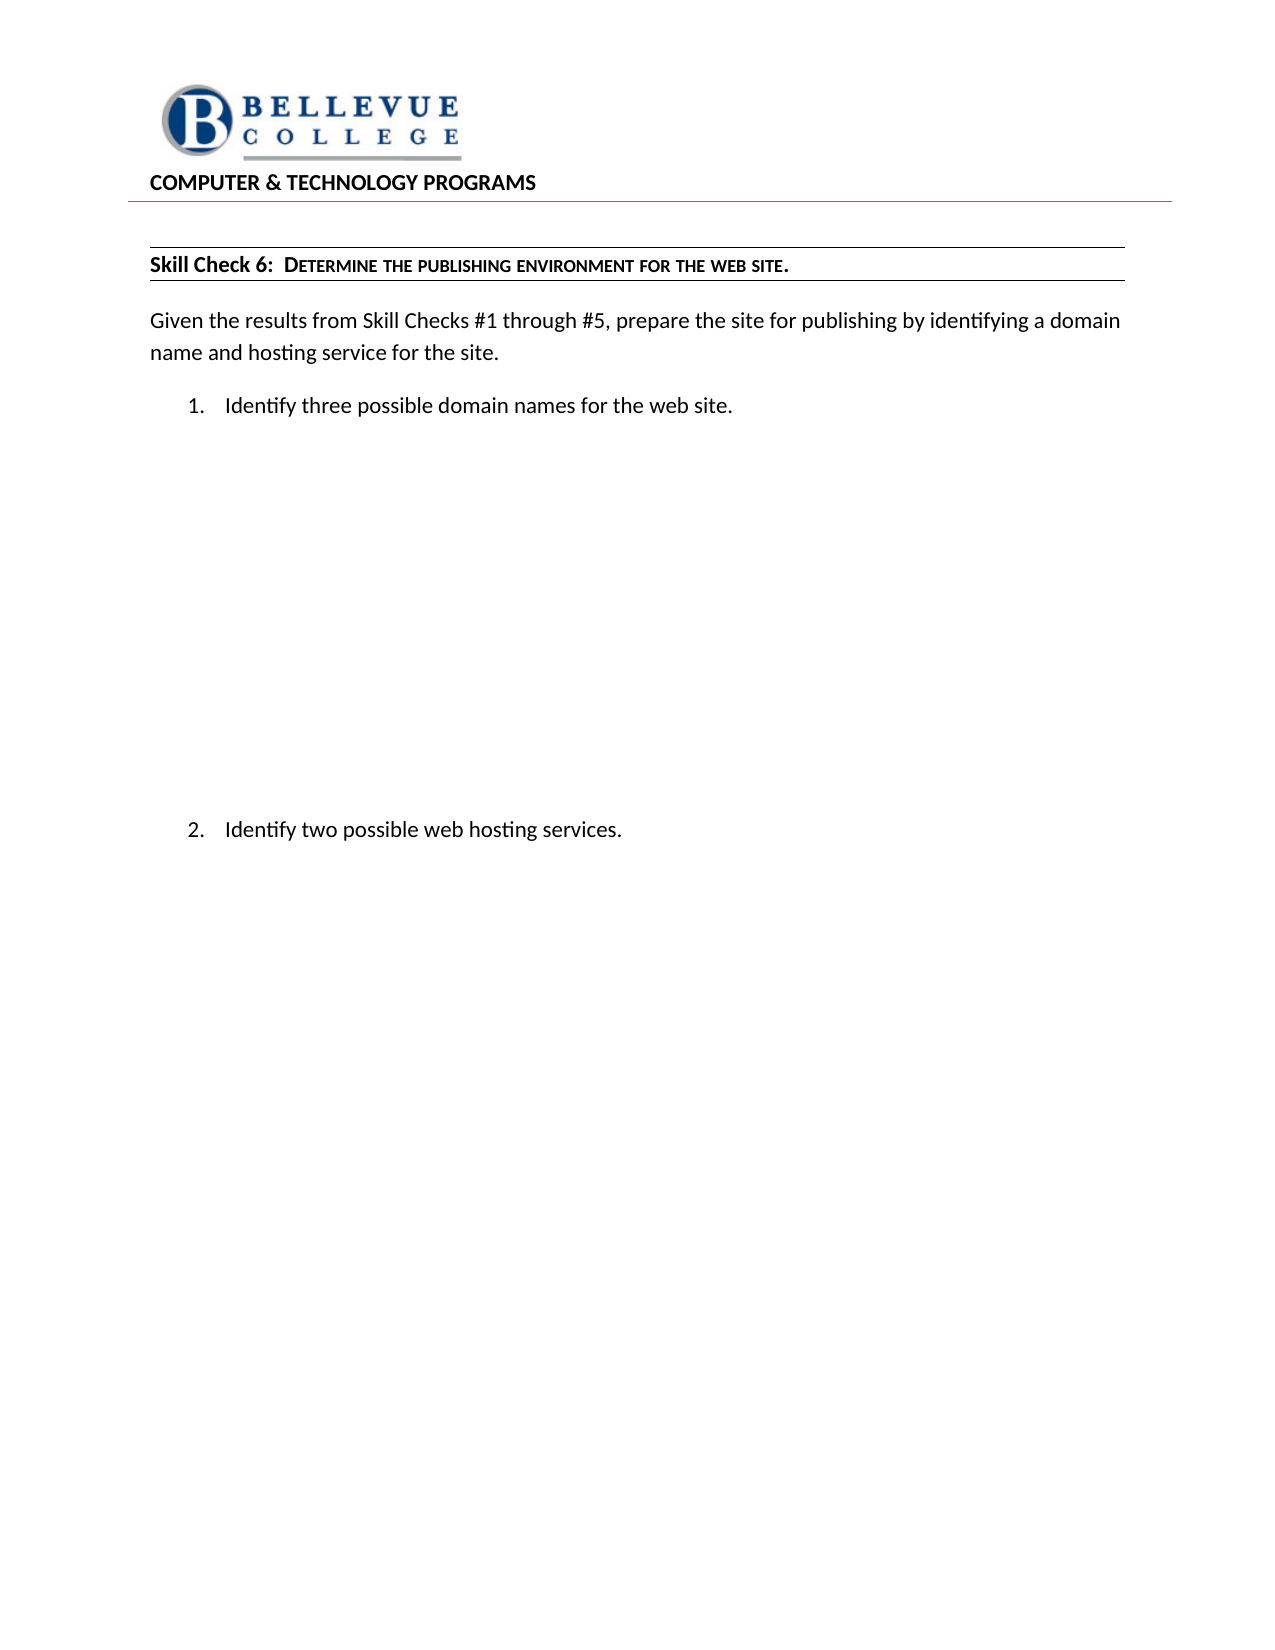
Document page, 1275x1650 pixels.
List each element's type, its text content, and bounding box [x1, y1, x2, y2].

list Identify three possible domain names for the web site. [187, 391, 1125, 419]
text Given the results from Skill Checks #1 through #5, prepare the site for publishing by identifying a domain name and hosting service for the site. [150, 306, 1125, 366]
picture [150, 75, 471, 168]
list Identify two possible web hosting services. [187, 815, 1125, 843]
text Skill Check 6: Determine the publishing environment for the web site. [150, 248, 1125, 280]
